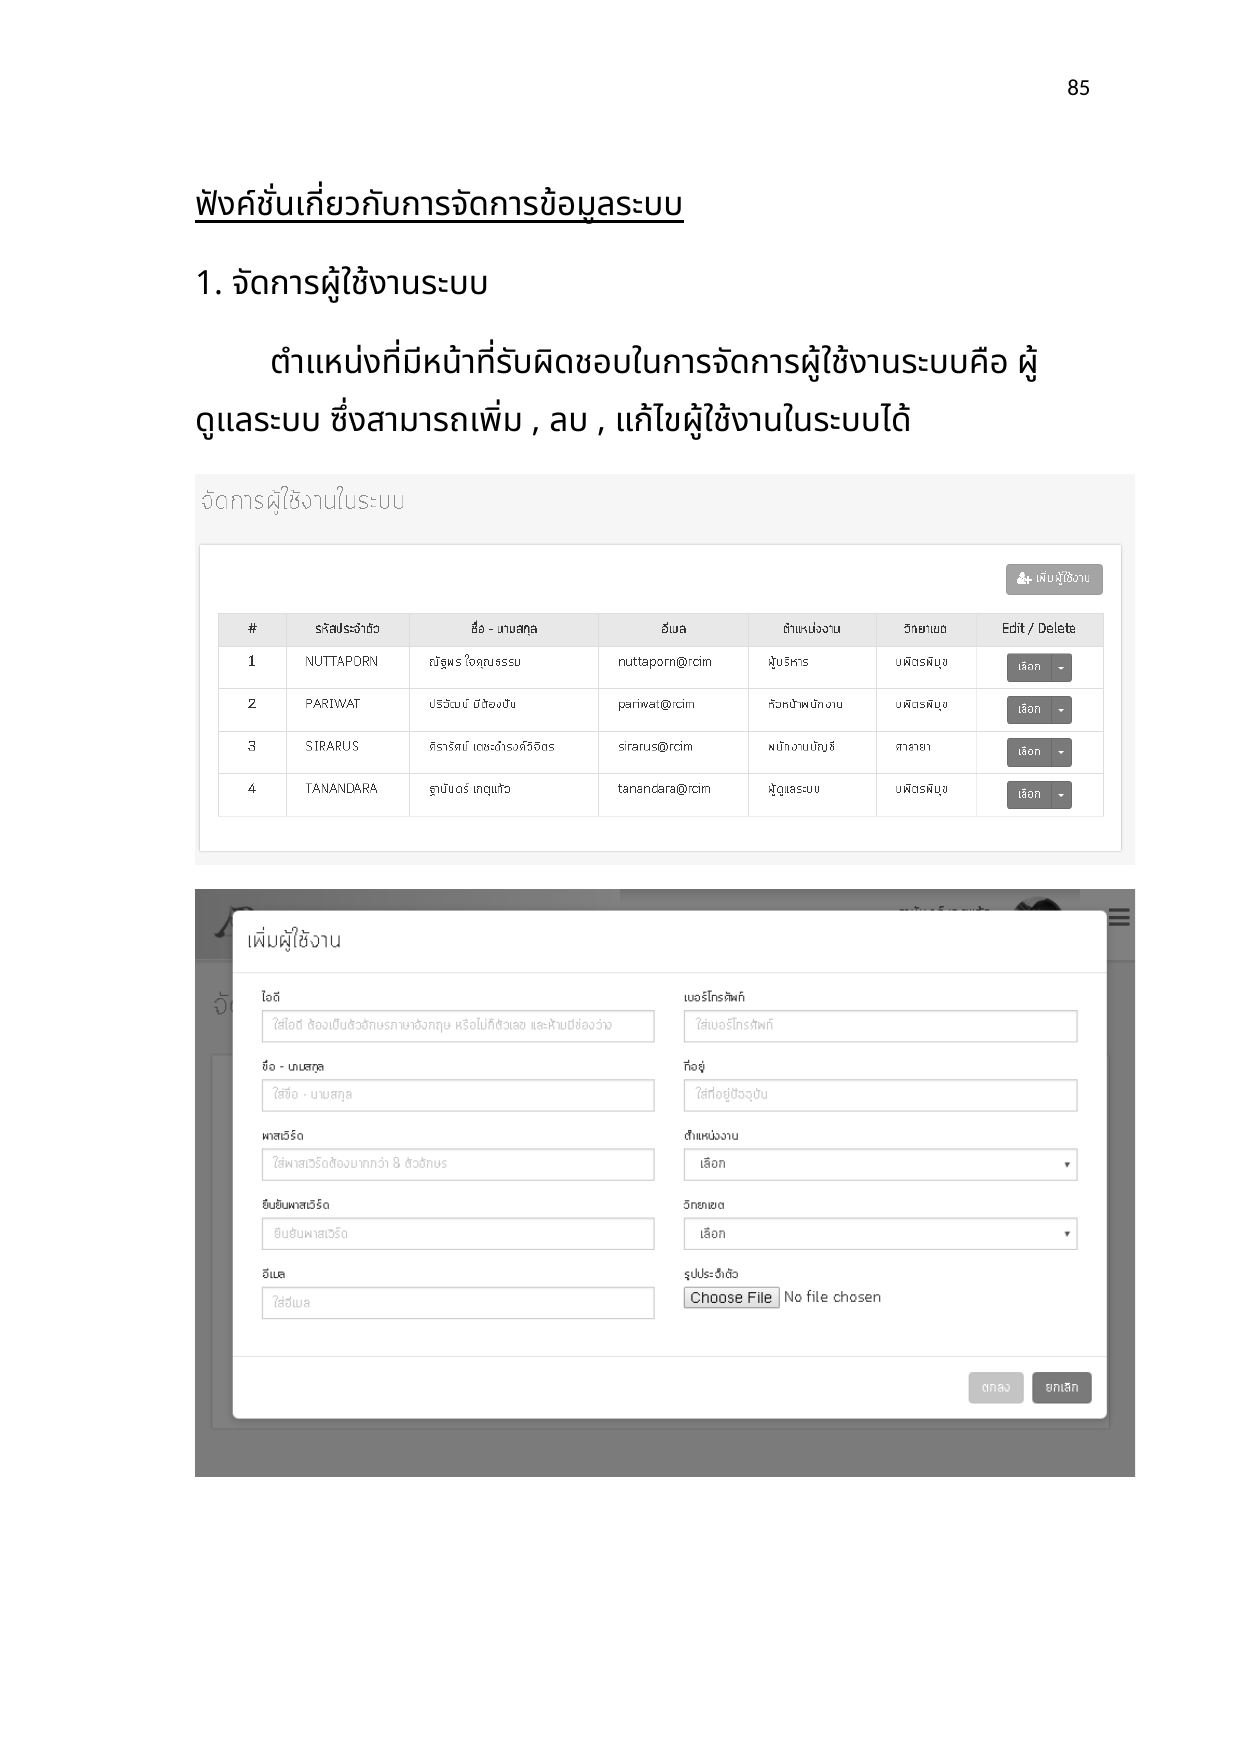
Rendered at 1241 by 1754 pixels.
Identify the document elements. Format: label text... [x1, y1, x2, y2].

text 1. จัดการผู้ใช้งานระบบ [195, 259, 1090, 309]
text ฟังค์ชั่นเกี่ยวกับการจัดการข้อมูลระบบ [195, 180, 1090, 230]
text ตำแหน่งที่มีหน้าที่รับผิดชอบในการจัดการผู้ใช้งานระบบคือ ผู้ดูแลระบบ ซึ่งสามารถเพิ่ม , ลบ , แก้ไขผู้ใช้งานในระบบได้ [195, 338, 1090, 446]
